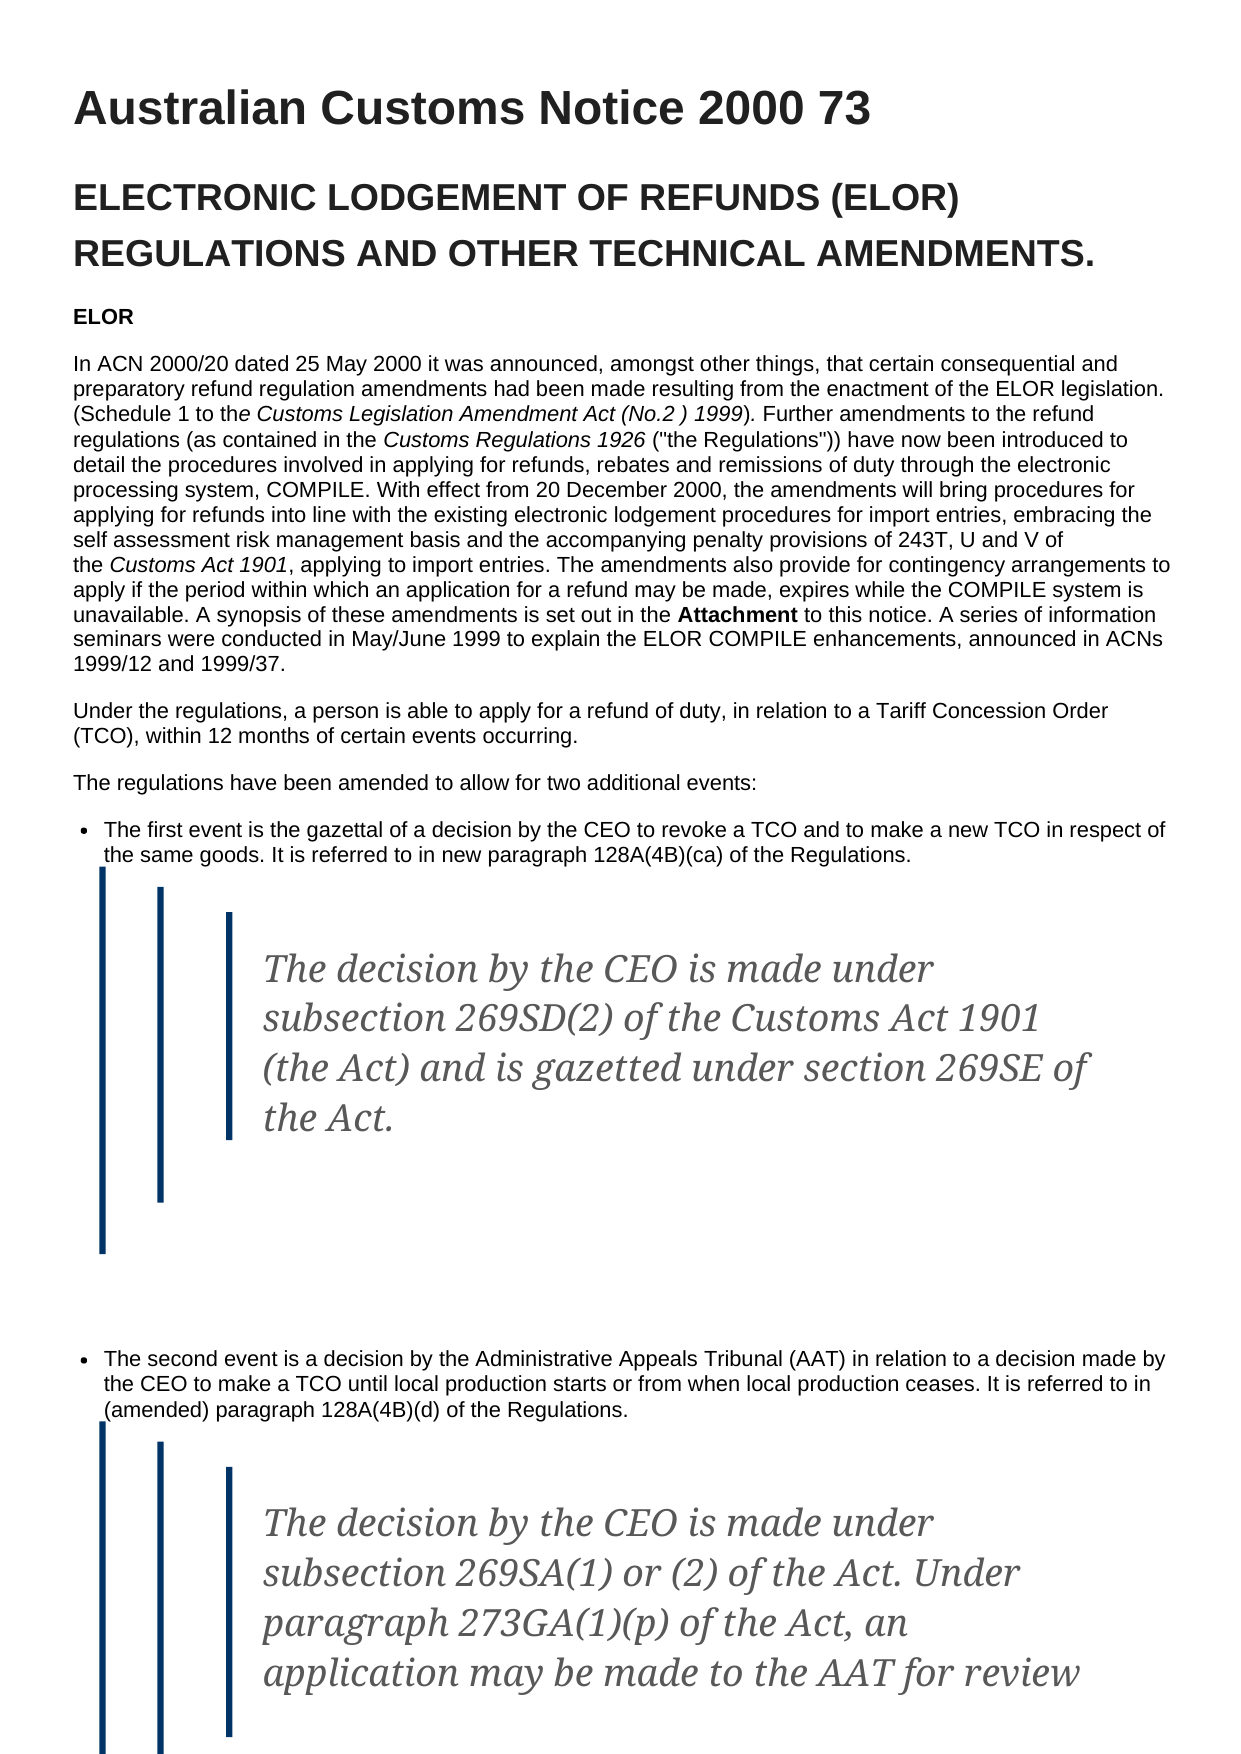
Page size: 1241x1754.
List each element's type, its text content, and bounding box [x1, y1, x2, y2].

text Under the regulations, a person is able to apply for a refund of duty, in relation to a Tariff Concession Order (TCO), within 12 months of certain events occurring. [73, 697, 1168, 748]
text ELOR [73, 304, 1182, 329]
text The regulations have been amended to allow for two additional events: [73, 769, 1182, 795]
text The second event is a decision by the Administrative Appeals Tribunal (AAT) in relation to a decision made by the CEO to make a TCO until local production starts or from when local production ceases. It is referred to in (amended) paragraph 128A(4B)(d) of the Regulations. [103, 1346, 1182, 1422]
text In ACN 2000/20 dated 25 May 2000 it was announced, amongst other things, that certain consequential and preparatory refund regulation amendments had been made resulting from the enactment of the ELOR legislation. (Schedule 1 to the Customs Legislation Amendment Act (No.2 ) 1999). Further amendments to the refund regulations (as contained in the Customs Regulations 1926 ("the Regulations")) have now been introduced to detail the procedures involved in applying for refunds, rebates and remissions of duty through the electronic processing system, COMPILE. With effect from 20 December 2000, the amendments will bring procedures for applying for refunds into line with the existing electronic lodgement procedures for import entries, embracing the self assessment risk management basis and the accompanying penalty provisions of 243T, U and V of [73, 351, 1168, 552]
text The first event is the gazettal of a decision by the CEO to revoke a TCO and to make a new TCO in respect of the same goods. It is referred to in new paragraph 128A(4B)(ca) of the Regulations. [103, 816, 1169, 867]
subtitle The decision by the CEO is made under subsection 269SD(2) of the Customs Act 1901 (the Act) and is gazetted under section 269SE of the Act. [262, 942, 1092, 1142]
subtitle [262, 1497, 1082, 1697]
text the Customs Act 1901, applying to import entries. The amendments also provide for contingency arrangements to apply if the period within which an application for a refund may be made, expires while the COMPILE system is unavailable. A synopsis of these amendments is set out in the Attachment to this notice. A series of information seminars were conducted in May/June 1999 to explain the ELOR COMPILE enhancements, announced in ACNs 1999/12 and 1999/37. [73, 552, 1174, 676]
text ELECTRONIC LODGEMENT OF REFUNDS (ELOR) REGULATIONS AND OTHER TECHNICAL AMENDMENTS. [73, 175, 1182, 274]
title Australian Customs Notice 2000 73 [73, 79, 1182, 134]
